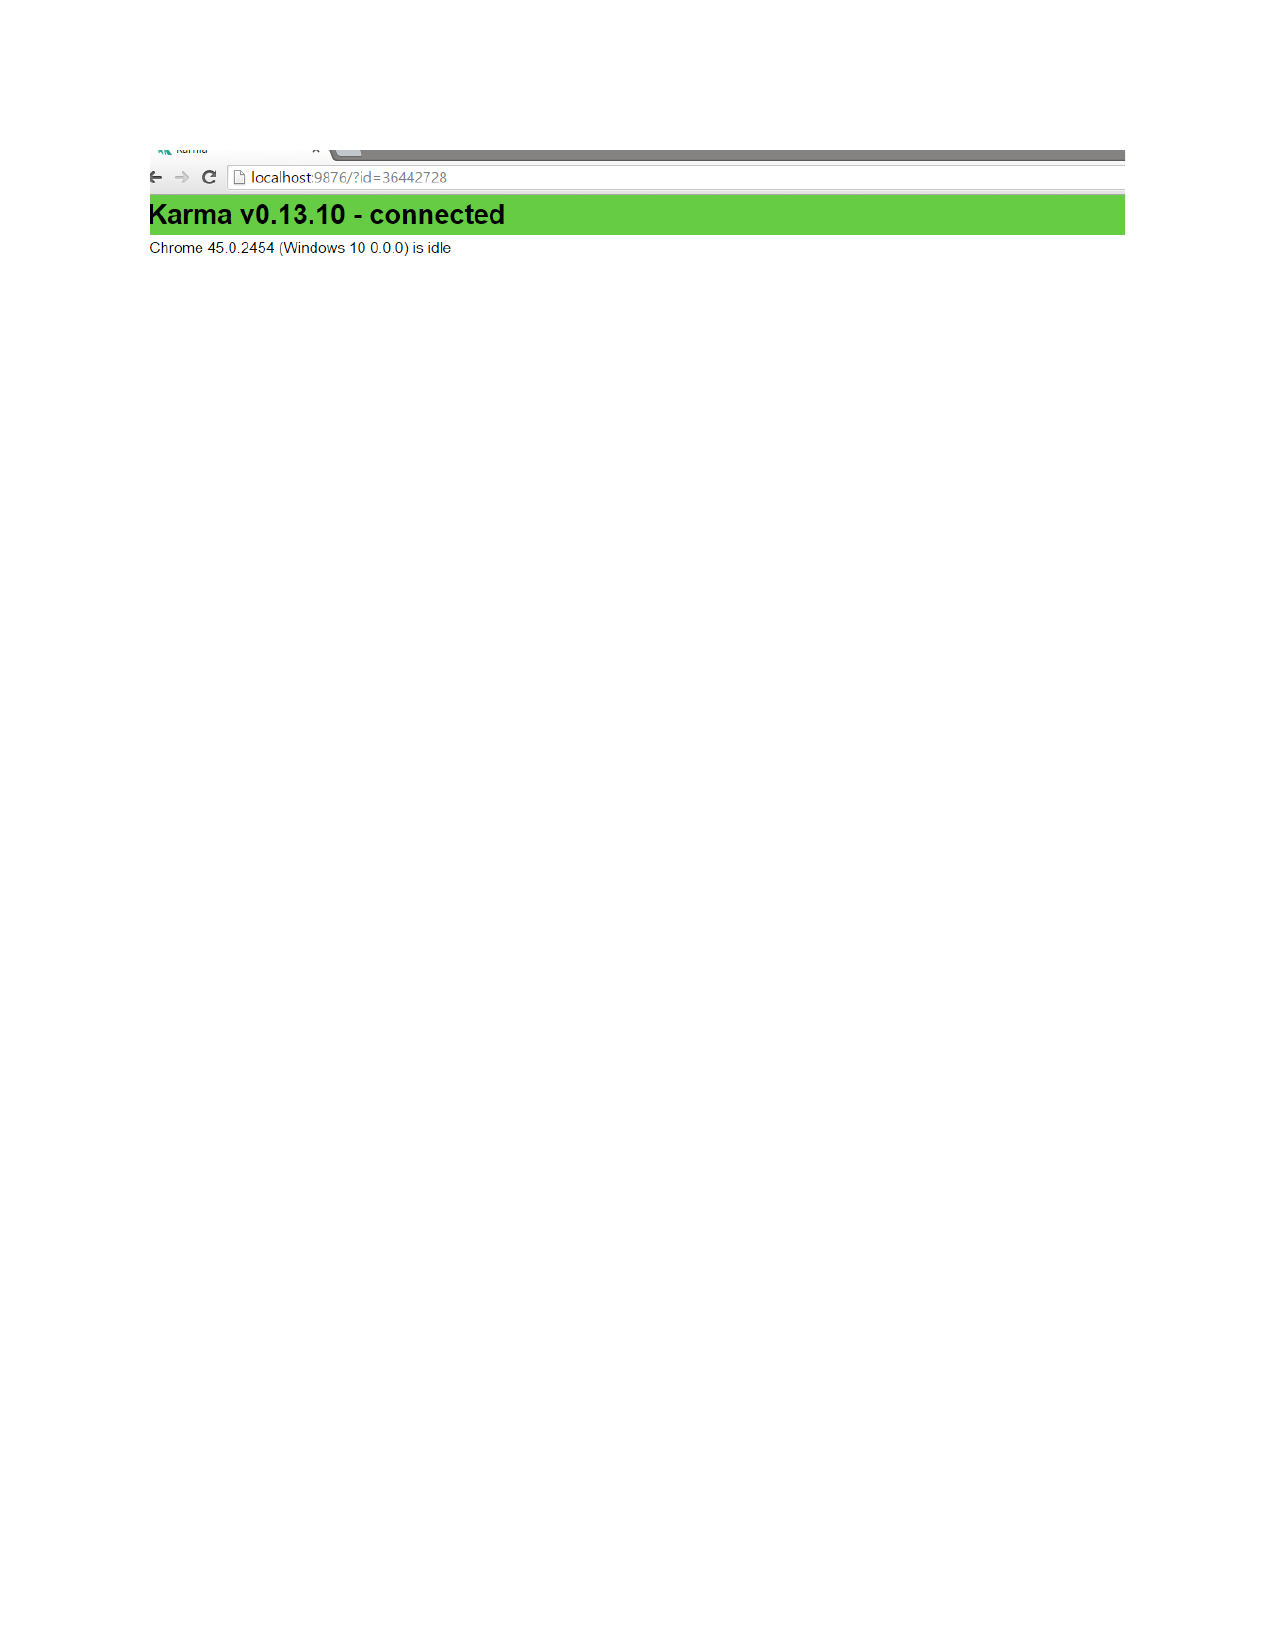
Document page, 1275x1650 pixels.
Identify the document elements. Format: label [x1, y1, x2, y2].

picture [150, 150, 1125, 630]
